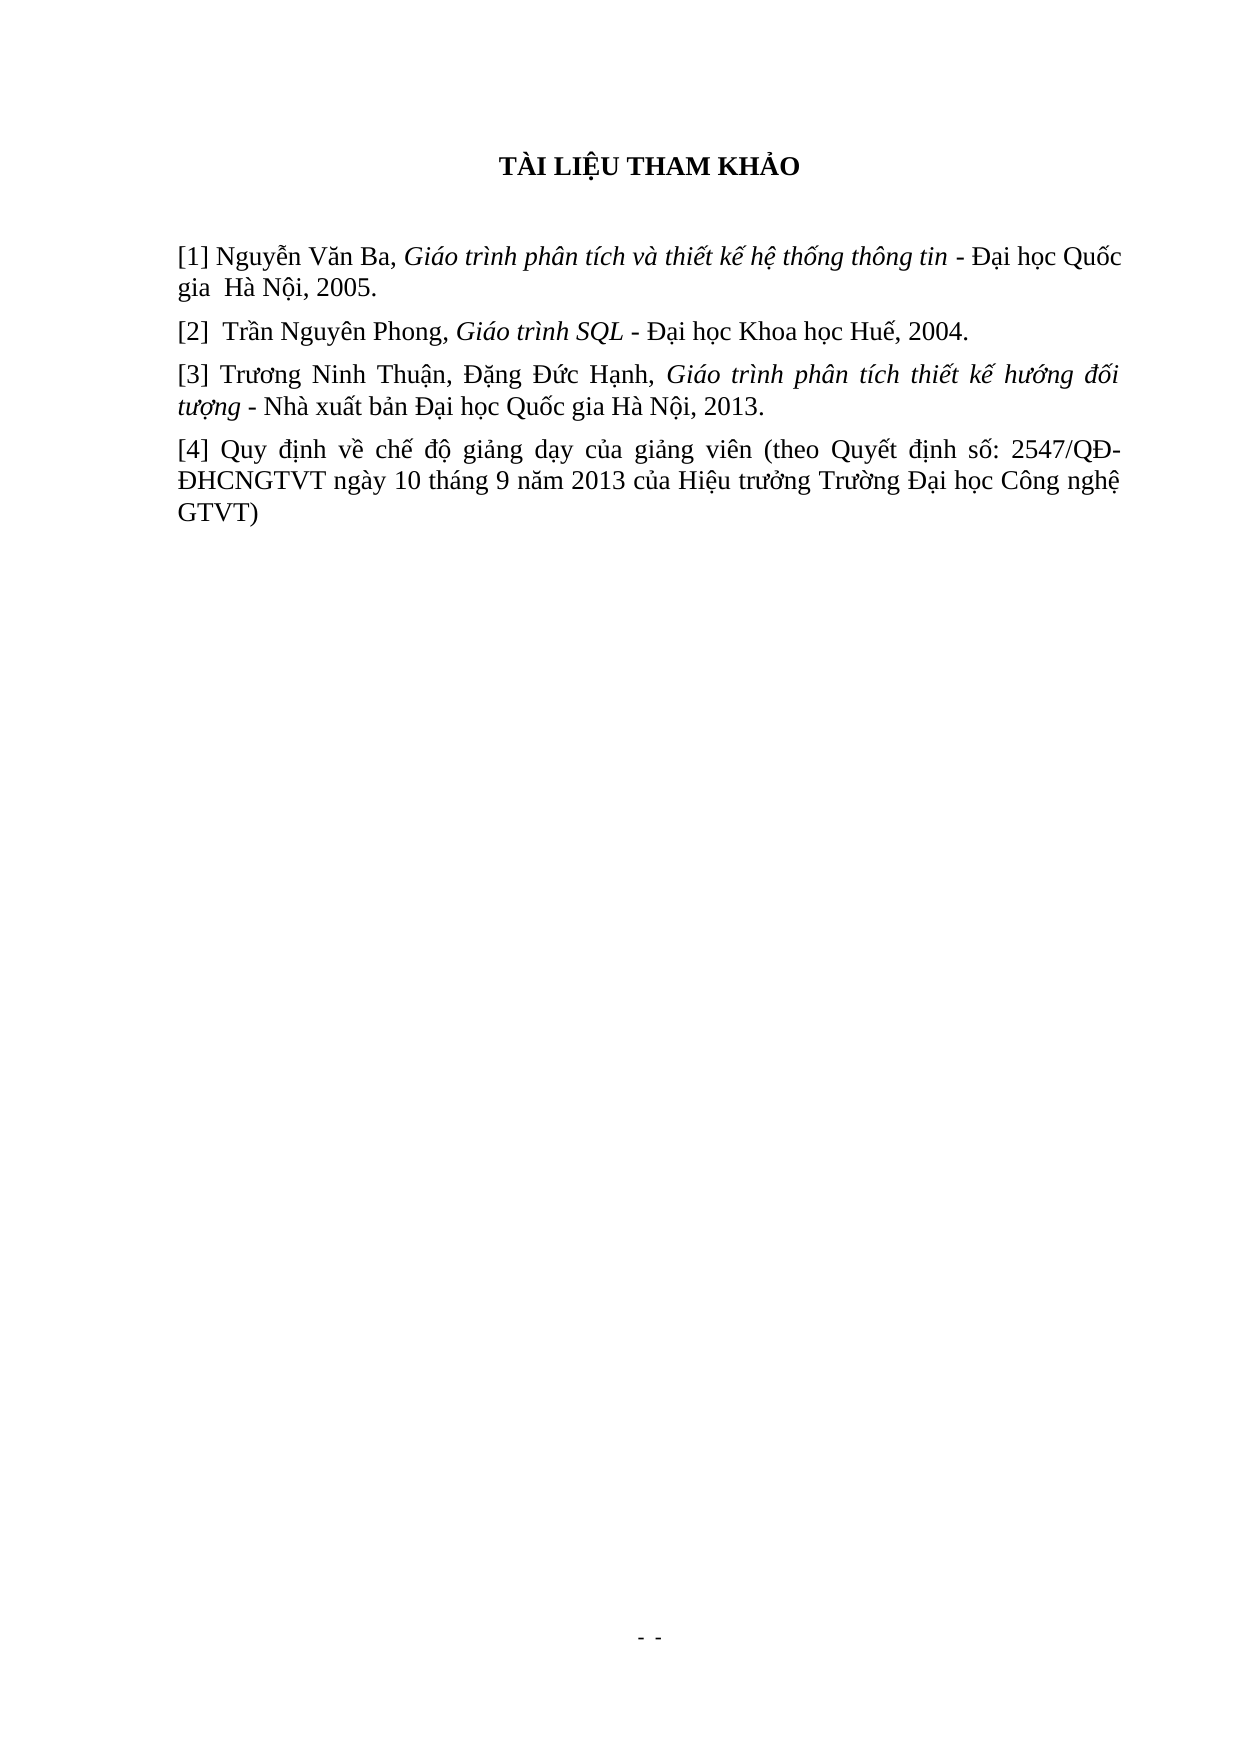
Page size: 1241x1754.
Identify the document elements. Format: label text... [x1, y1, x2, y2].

text [3] Trương Ninh Thuận, Đặng Đức Hạnh, Giáo trình phân tích thiết kế hướng đối tượng - Nhà xuất bản Đại học Quốc gia Hà Nội, 2013. [177, 358, 1122, 421]
text [2] Trần Nguyên Phong, Giáo trình SQL - Đại học Khoa học Huế, 2004. [177, 315, 1122, 346]
text [1] Nguyễn Văn Ba, Giáo trình phân tích và thiết kế hệ thống thông tin - Đại học Quốc gia Hà Nội, 2005. [177, 240, 1122, 302]
subtitle TÀI LIỆU THAM KHẢO [177, 150, 1122, 182]
text [4] Quy định về chế độ giảng dạy của giảng viên (theo Quyết định số: 2547/QĐ-ĐHCNGTVT ngày 10 tháng 9 năm 2013 của Hiệu trưởng Trường Đại học Công nghệ GTVT) [177, 433, 1122, 527]
